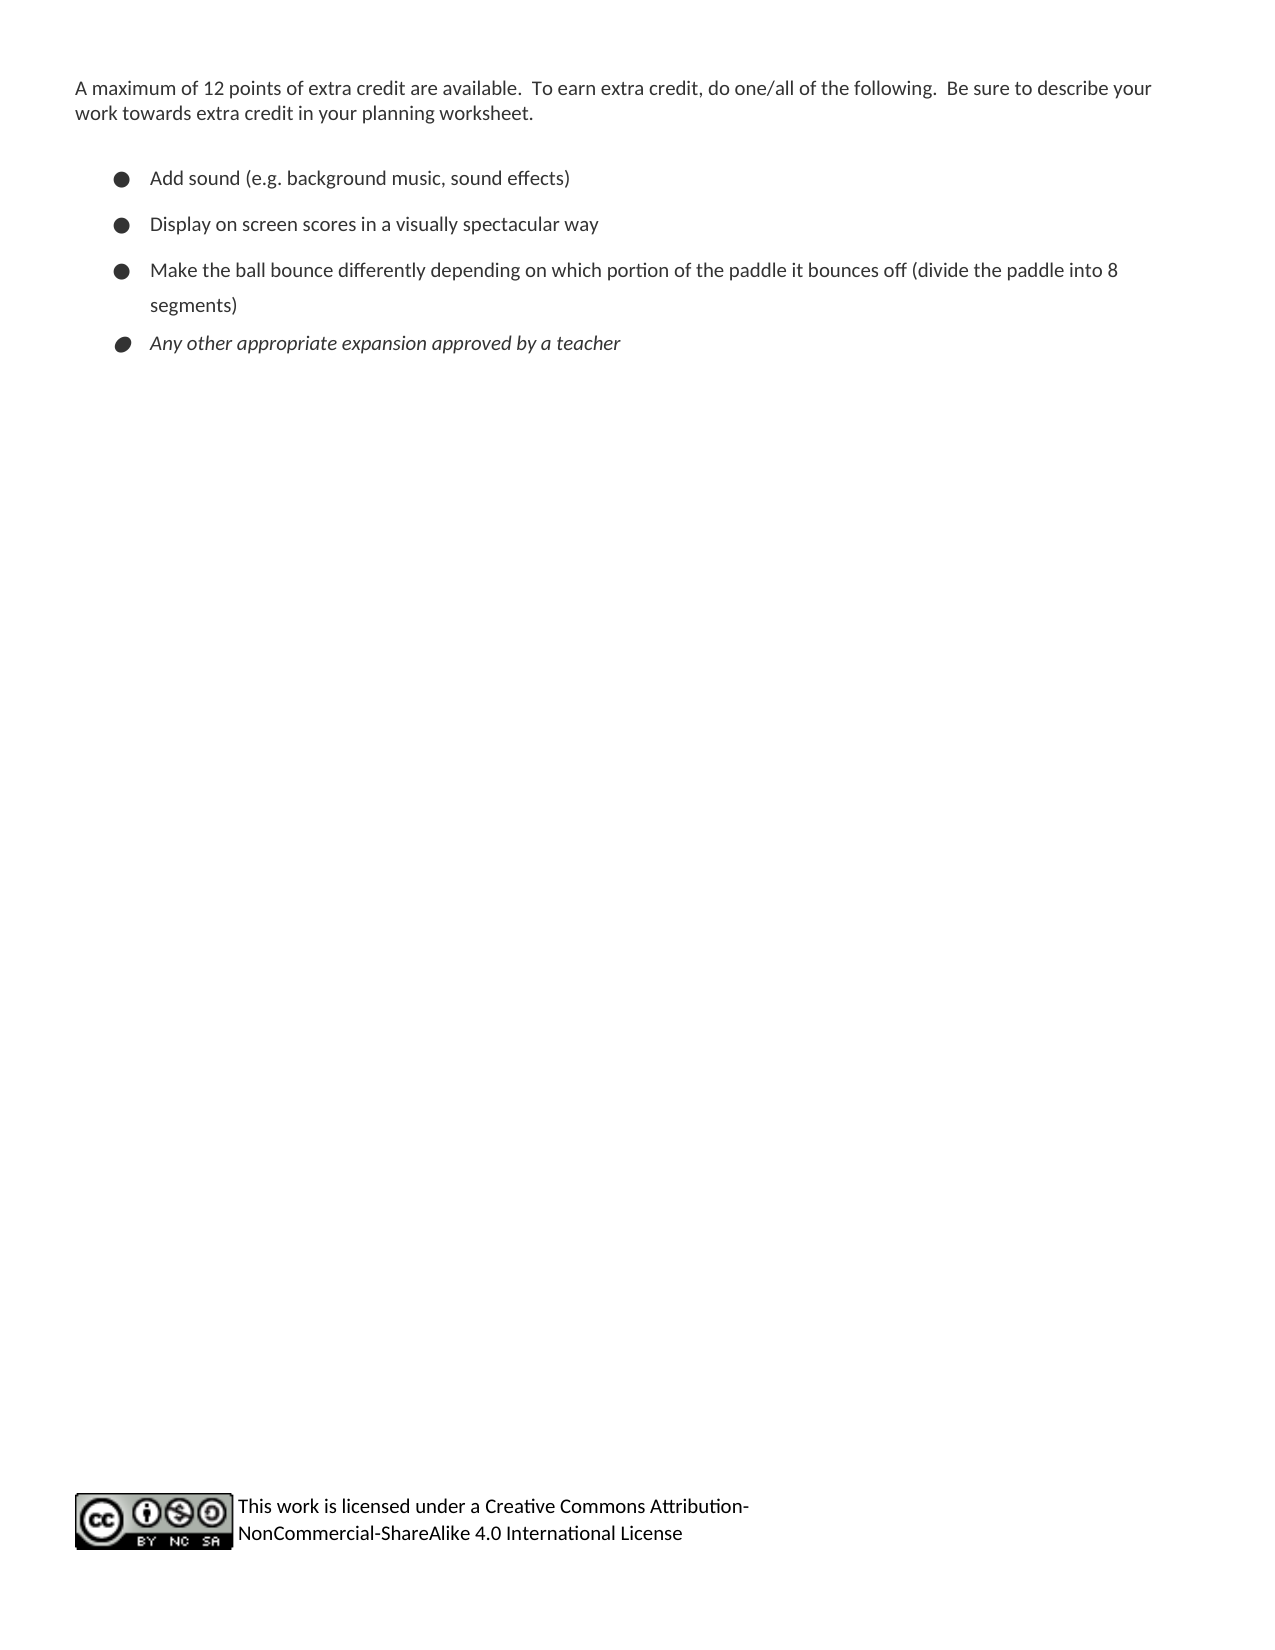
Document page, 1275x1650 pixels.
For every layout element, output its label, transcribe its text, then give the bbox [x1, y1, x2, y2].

list Make the ball bounce differently depending on which portion of the paddle it bounces off (divide the paddle into 8 segments) [112, 247, 1200, 317]
list Display on screen scores in a visually spectacular way [112, 201, 1200, 244]
text A maximum of 12 points of extra credit are available. To earn extra credit, do one/all of the following. Be sure to describe your work towards extra credit in your planning worksheet. [75, 75, 1200, 126]
list Any other appropriate expansion approved by a teacher [112, 319, 1200, 362]
picture [75, 1493, 234, 1550]
list Add sound (e.g. background music, sound effects) [112, 155, 1200, 198]
